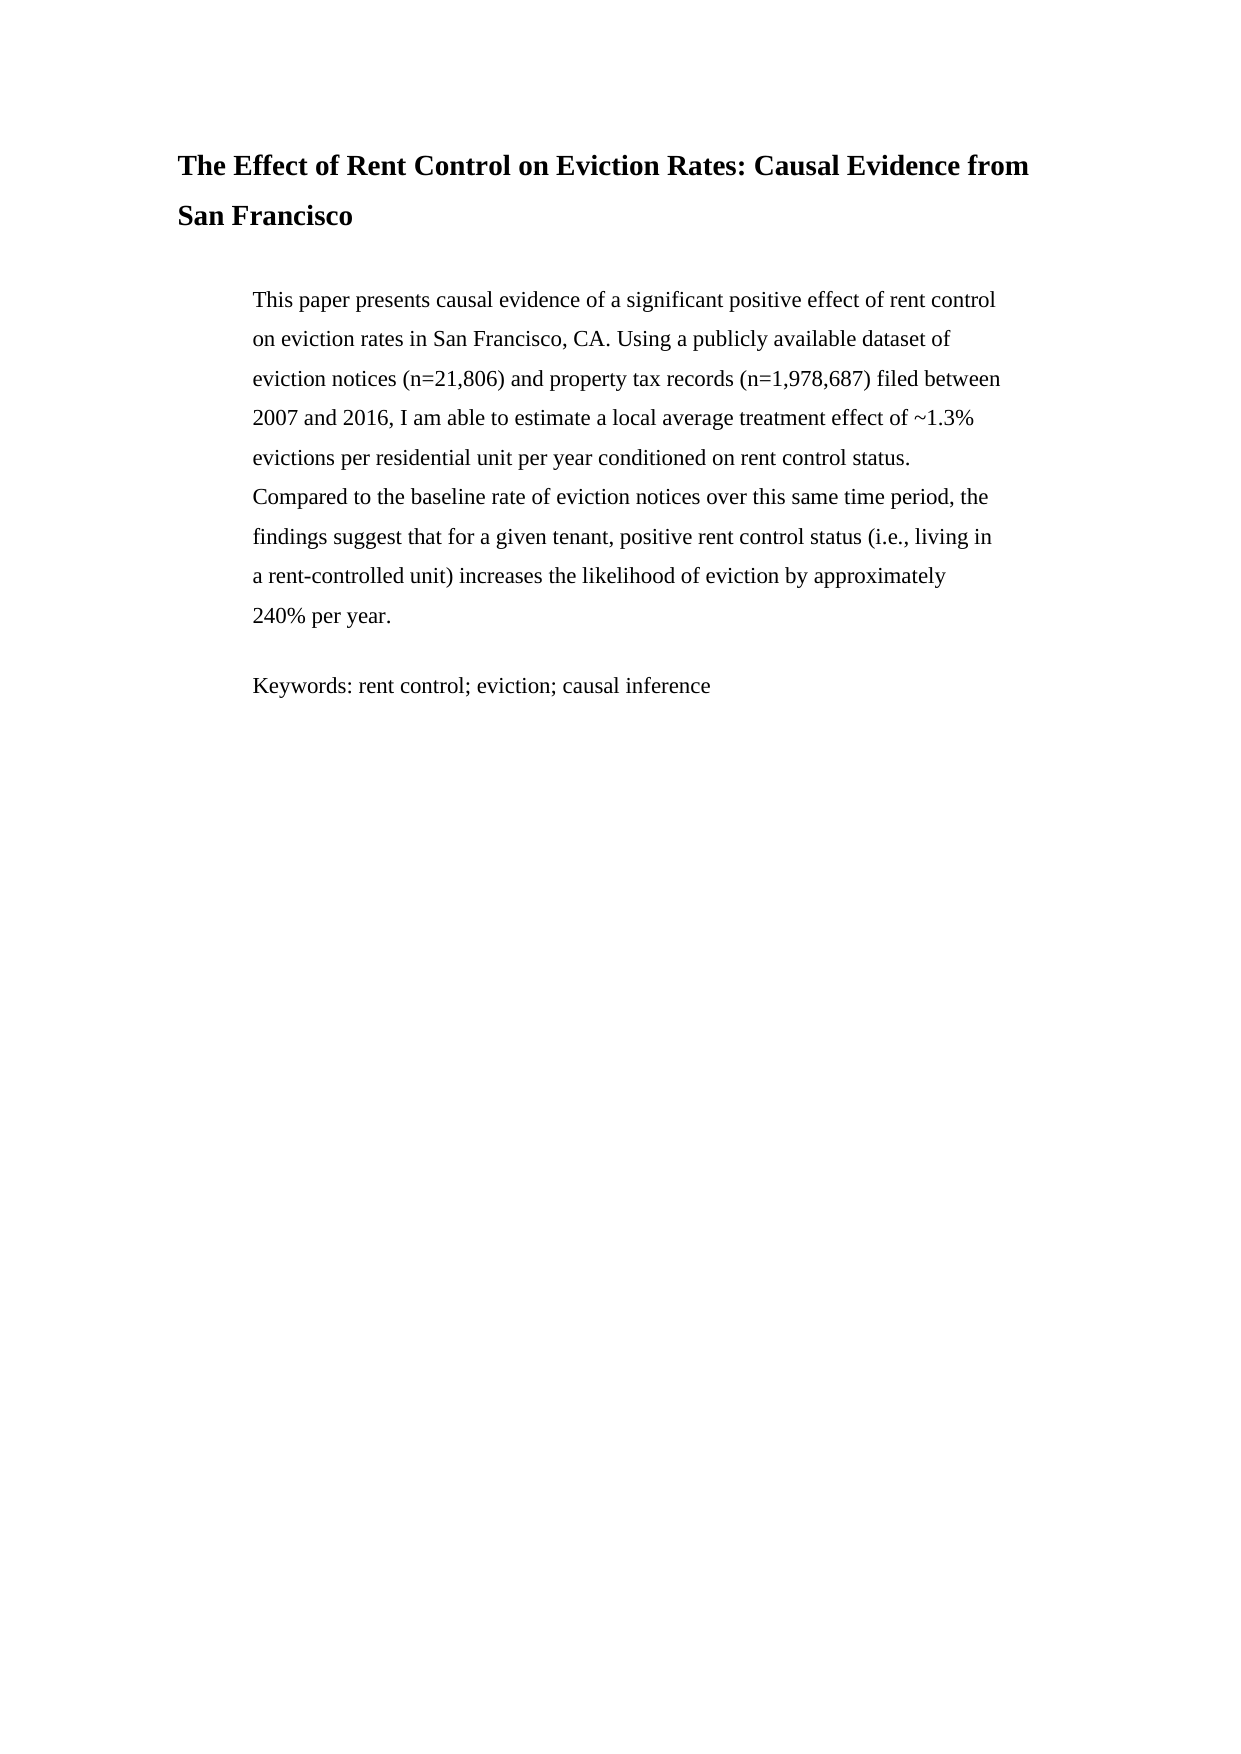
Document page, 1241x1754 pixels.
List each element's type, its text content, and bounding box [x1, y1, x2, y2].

text This paper presents causal evidence of a significant positive effect of rent control on eviction rates in San Francisco, CA. Using a publicly available dataset of eviction notices (n=21,806) and property tax records (n=1,978,687) filed between 2007 and 2016, I am able to estimate a local average treatment effect of ~1.3% evictions per residential unit per year conditioned on rent control status. Compared to the baseline rate of eviction notices over this same time period, the findings suggest that for a given tenant, positive rent control status (i.e., living in a rent-controlled unit) increases the likelihood of eviction by approximately 240% per year. [252, 286, 1004, 628]
title The Effect of Rent Control on Eviction Rates: Causal Evidence from San Francisco [177, 148, 1063, 232]
text Keywords: rent control; eviction; causal inference [252, 672, 1004, 699]
